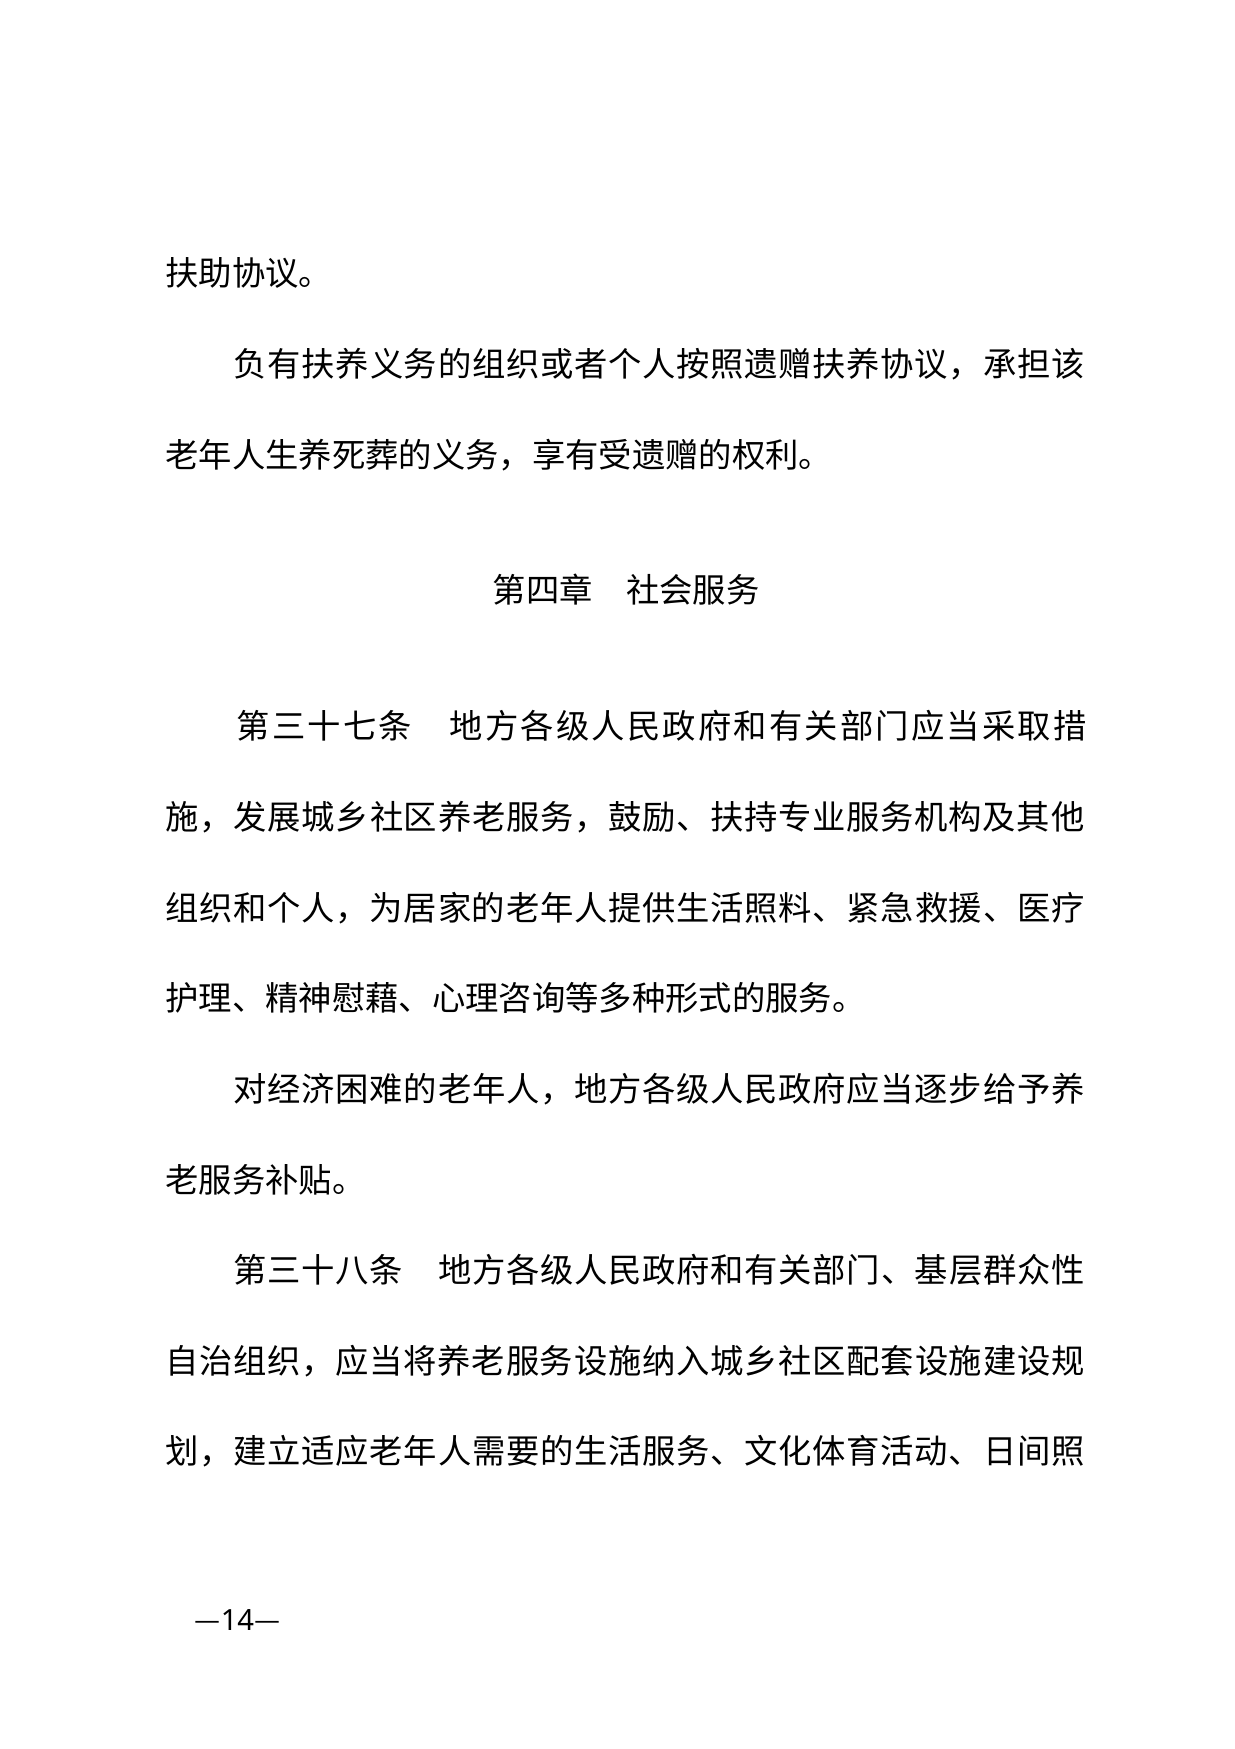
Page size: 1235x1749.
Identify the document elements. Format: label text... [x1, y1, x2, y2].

text 负有扶养义务的组织或者个人按照遗赠扶养协议，承担该老年人生养死葬的义务，享有受遗赠的权利。 [165, 317, 1087, 498]
text 第四章 社会服务 [165, 543, 1087, 634]
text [165, 226, 1087, 317]
text 对经济困难的老年人，地方各级人民政府应当逐步给予养老服务补贴。 [165, 1042, 1087, 1223]
text 第三十七条 地方各级人民政府和有关部门应当采取措施，发展城乡社区养老服务，鼓励、扶持专业服务机构及其他组织和个人，为居家的老年人提供生活照料、紧急救援、医疗护理、精神慰藉、心理咨询等多种形式的服务。 [165, 679, 1087, 1042]
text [165, 1223, 1087, 1495]
